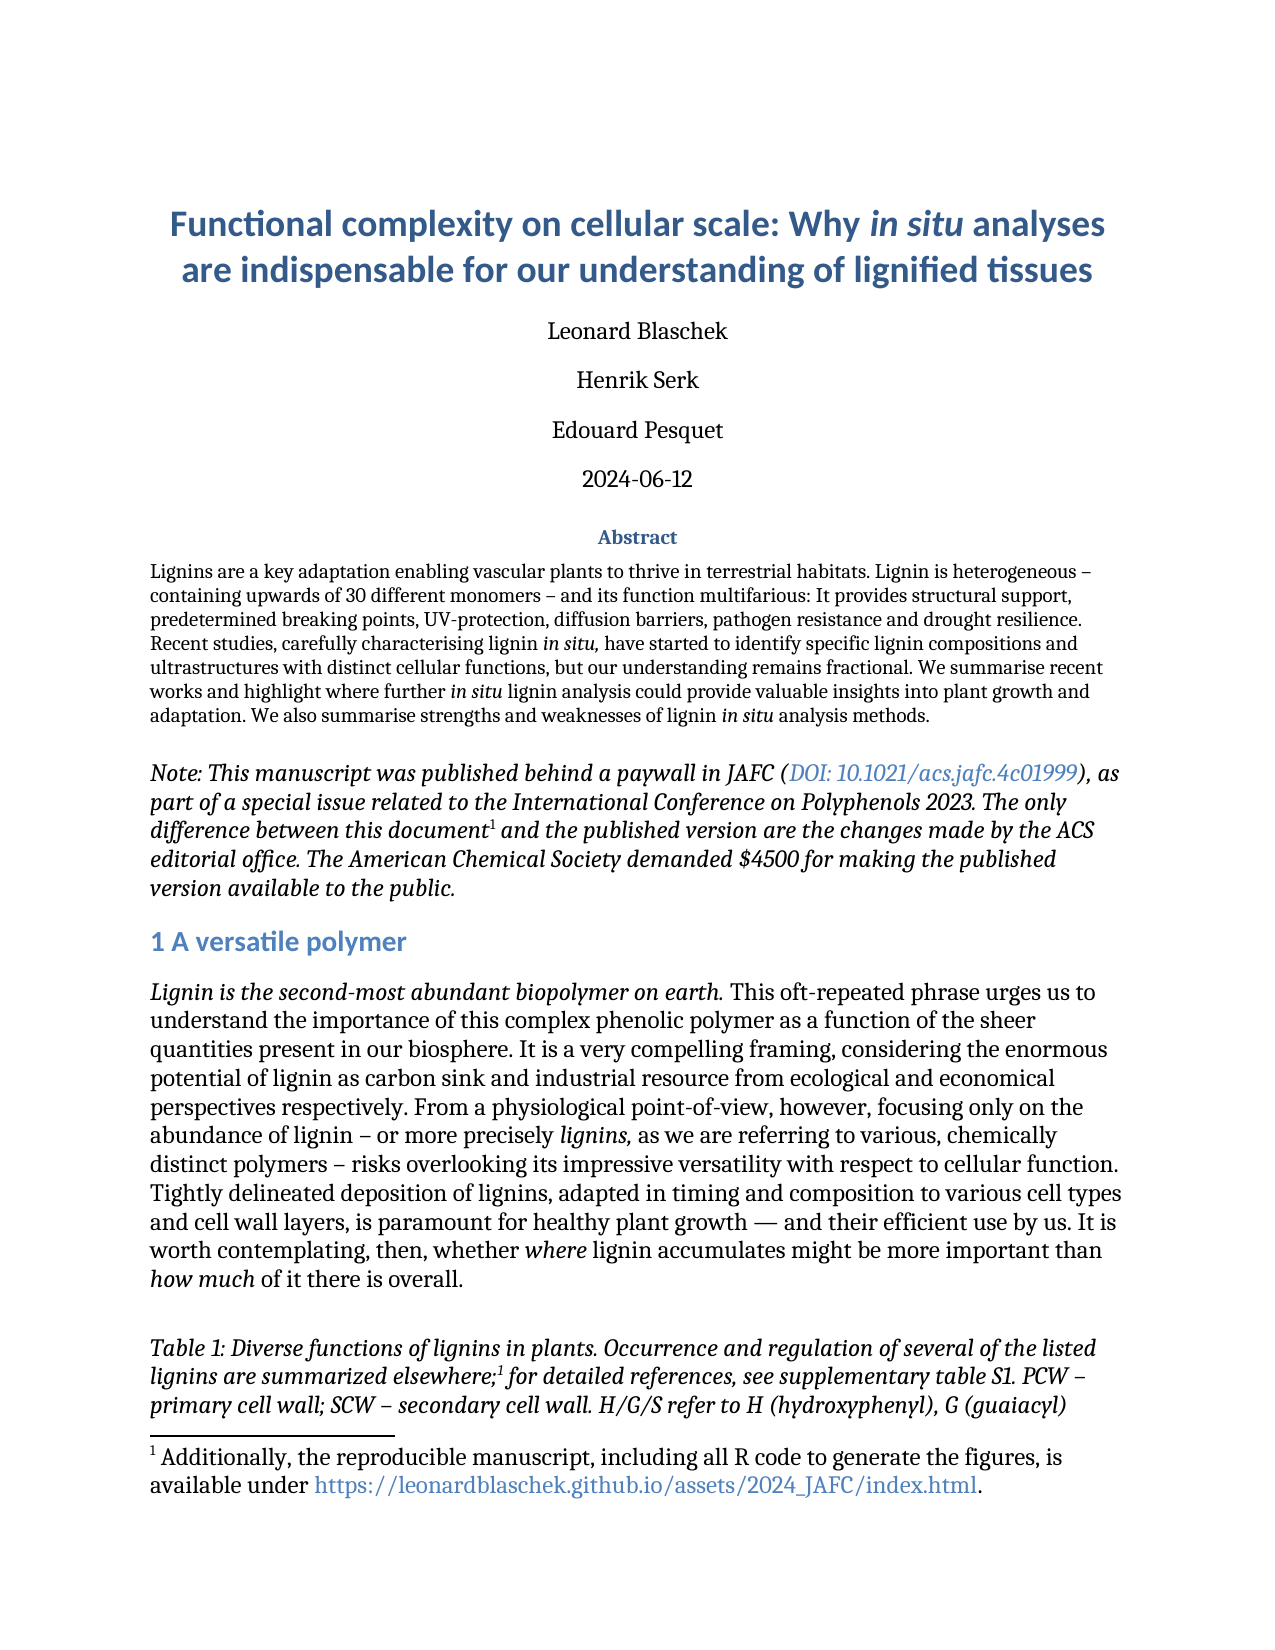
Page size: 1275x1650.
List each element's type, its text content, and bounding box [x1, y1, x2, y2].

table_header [139, 1313, 1114, 1420]
text 2024-06-12 [150, 465, 1125, 494]
text Henrik Serk [150, 366, 1125, 395]
text Leonard Blaschek [150, 317, 1125, 345]
subtitle 1 A versatile polymer [150, 923, 1125, 959]
text Lignin is the second-most abundant biopolymer on earth. This oft-repeated phrase urges us to understand the importance of this complex phenolic polymer as a function of the sheer quantities present in our biosphere. It is a very compelling framing, considering the enormous potential of lignin as carbon sink and industrial resource from ecological and economical perspectives respectively. From a physiological point-of-view, however, focusing only on the abundance of lignin – or more precisely lignins, as we are referring to various, chemically distinct polymers – risks overlooking its impressive versatility with respect to cellular function. Tightly delineated deposition of lignins, adapted in timing and composition to various cell types and cell wall layers, is paramount for healthy plant growth — and their efficient use by us. It is worth contemplating, then, whether where lignin accumulates might be more important than how much of it there is overall. [150, 978, 1125, 1294]
title Functional complexity on cellular scale: Why in situ analyses are indispensable for our understanding of lignified tissues [150, 200, 1125, 292]
text Note: This manuscript was published behind a paywall in JAFC (DOI: 10.1021/acs.jafc.4c01999), as part of a special issue related to the International Conference on Polyphenols 2023. The only difference between this document and the published version are the changes made by the ACS editorial office. The American Chemical Society demanded $4500 for making the published version available to the public. [150, 759, 1125, 902]
title Abstract [150, 525, 1125, 549]
text Edouard Pesquet [150, 416, 1125, 444]
text Lignins are a key adaptation enabling vascular plants to thrive in terrestrial habitats. Lignin is heterogeneous – containing upwards of 30 different monomers – and its function multifarious: It provides structural support, predetermined breaking points, UV-protection, diffusion barriers, pathogen resistance and drought resilience. Recent studies, carefully characterising lignin in situ, have started to identify specific lignin compositions and ultrastructures with distinct cellular functions, but our understanding remains fractional. We summarise recent works and highlight where further in situ lignin analysis could provide valuable insights into plant growth and adaptation. We also summarise strengths and weaknesses of lignin in situ analysis methods. [150, 560, 1125, 727]
